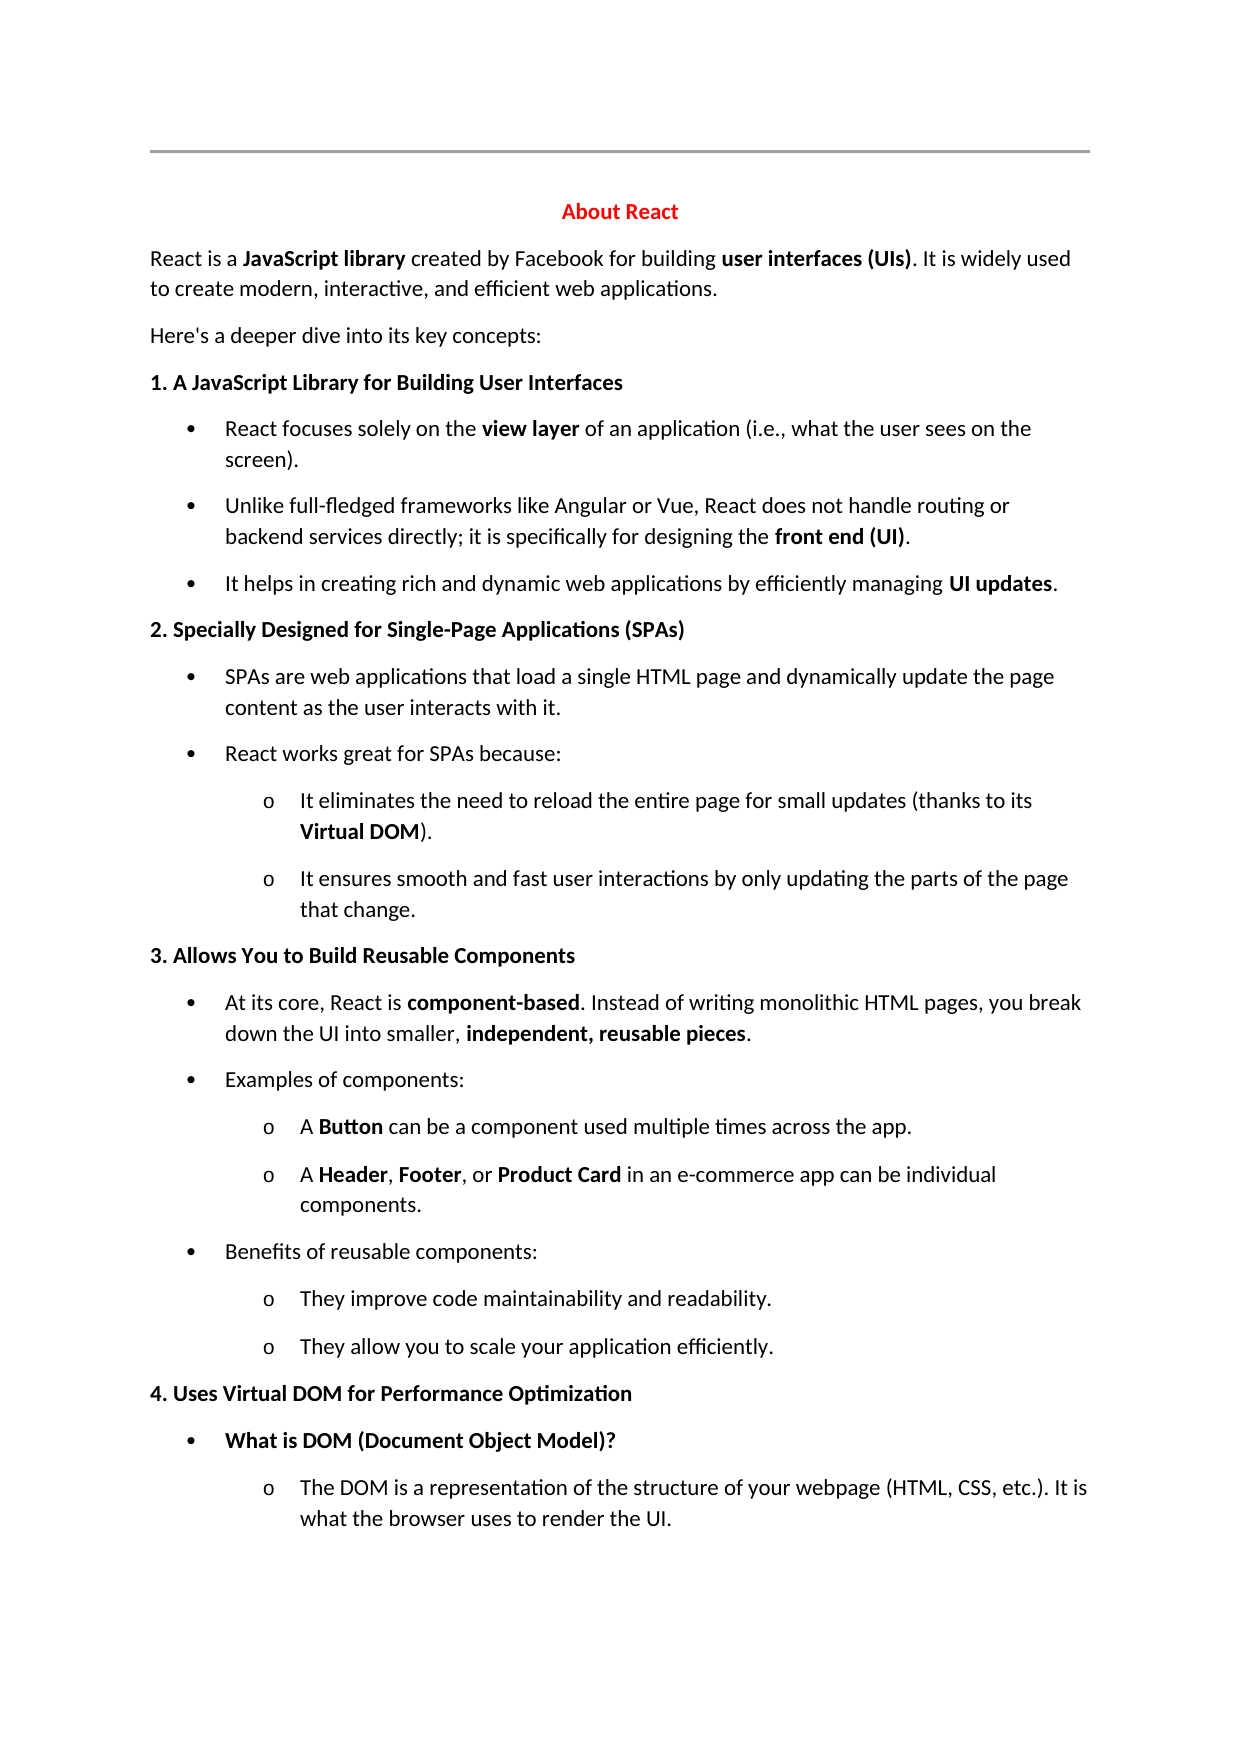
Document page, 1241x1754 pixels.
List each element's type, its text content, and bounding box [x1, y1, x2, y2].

text Here's a deeper dive into its key concepts: [150, 321, 1090, 349]
list It eliminates the need to reload the entire page for small updates (thanks to its Virtual DOM). [262, 786, 1090, 845]
list Examples of components: [187, 1066, 1090, 1094]
text React is a JavaScript library created by Facebook for building user interfaces (UIs). It is widely used to create modern, interactive, and efficient web applications. [150, 244, 1090, 302]
list React focuses solely on the view layer of an application (i.e., what the user sees on the screen). [187, 414, 1090, 473]
list They allow you to scale your application efficiently. [262, 1332, 1090, 1360]
text 3. Allows You to Build Reusable Components [150, 942, 1090, 970]
list A Button can be a component used multiple times across the app. [262, 1112, 1090, 1141]
list React works great for SPAs because: [187, 739, 1090, 768]
list What is DOM (Document Object Model)? [187, 1426, 1090, 1454]
list SPAs are web applications that load a single HTML page and dynamically update the page content as the user interacts with it. [187, 662, 1090, 721]
list Benefits of reusable components: [187, 1237, 1090, 1266]
list They improve code maintainability and readability. [262, 1284, 1090, 1313]
text About React [150, 197, 1090, 225]
list The DOM is a representation of the structure of your webpage (HTML, CSS, etc.). It is what the browser uses to render the UI. [262, 1473, 1090, 1532]
list It helps in creating rich and dynamic web applications by efficiently managing UI updates. [187, 569, 1090, 597]
list Unlike full-fledged frameworks like Angular or Vue, React does not handle routing or backend services directly; it is specifically for designing the front end (UI). [187, 492, 1090, 550]
text 2. Specially Designed for Single-Page Applications (SPAs) [150, 616, 1090, 644]
list At its core, React is component-based. Instead of writing monolithic HTML pages, you break down the UI into smaller, independent, reusable pieces. [187, 988, 1090, 1047]
list It ensures smooth and fast user interactions by only updating the parts of the page that change. [262, 864, 1090, 923]
text 4. Uses Virtual DOM for Performance Optimization [150, 1379, 1090, 1407]
list A Header, Footer, or Product Card in an e-commerce app can be individual components. [262, 1160, 1090, 1219]
text 1. A JavaScript Library for Building User Interfaces [150, 368, 1090, 396]
